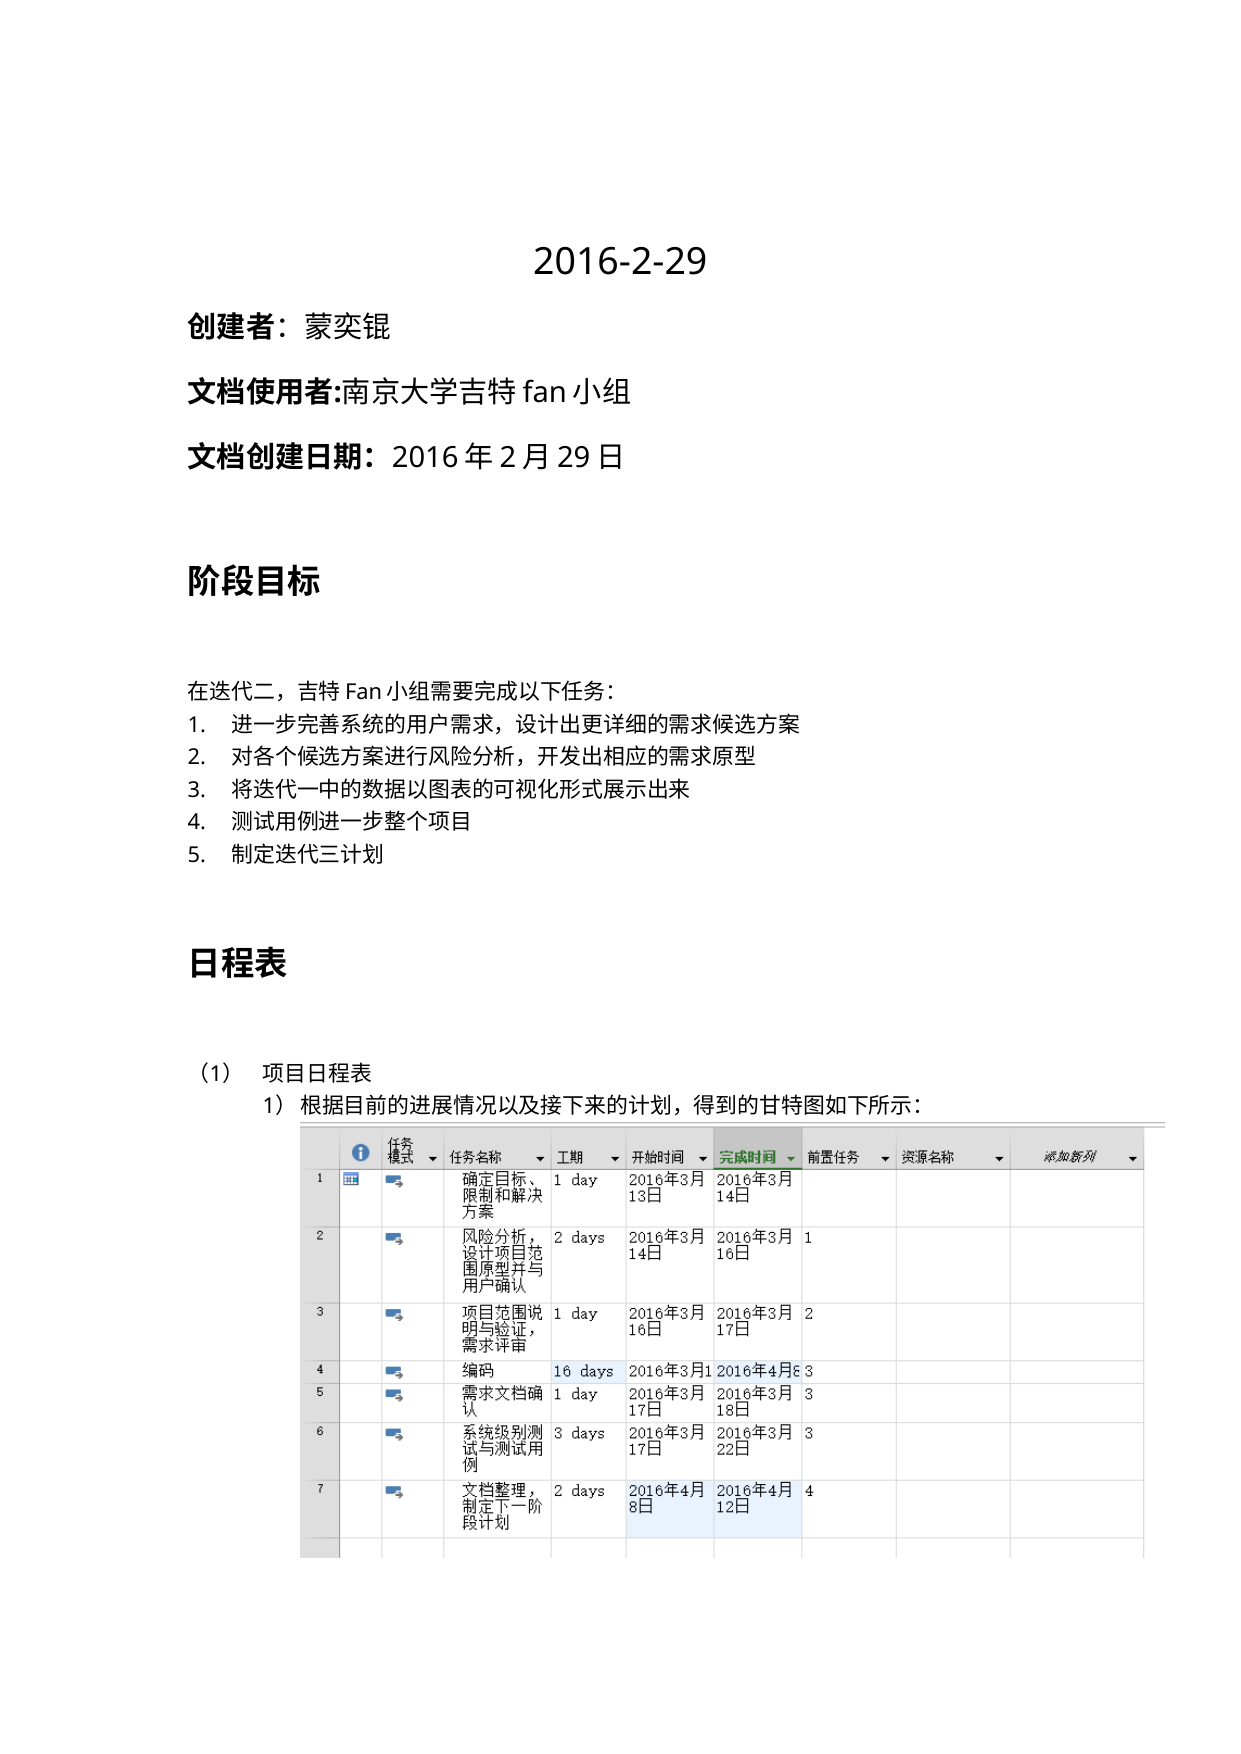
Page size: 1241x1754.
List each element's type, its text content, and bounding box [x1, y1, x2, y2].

text 创建者：蒙奕锟 [187, 292, 1053, 357]
list 对各个候选方案进行风险分析，开发出相应的需求原型 [187, 739, 1053, 771]
text 2016-2-29 [187, 227, 1053, 292]
list 项目日程表 [187, 1056, 1053, 1088]
list 进一步完善系统的用户需求，设计出更详细的需求候选方案 [187, 706, 1053, 739]
text 在迭代二，吉特Fan小组需要完成以下任务： [187, 674, 1053, 706]
list 根据目前的进展情况以及接下来的计划，得到的甘特图如下所示： [262, 1088, 1053, 1121]
subtitle 日程表 [187, 928, 1053, 993]
list 测试用例进一步整个项目 [187, 804, 1053, 836]
subtitle 阶段目标 [187, 547, 1053, 612]
list 将迭代一中的数据以图表的可视化形式展示出来 [187, 771, 1053, 804]
text 文档创建日期：2016年2月29日 [187, 422, 1053, 487]
picture [300, 1120, 1166, 1558]
text 文档使用者:南京大学吉特fan小组 [187, 357, 1053, 422]
list 制定迭代三计划 [187, 836, 1053, 869]
